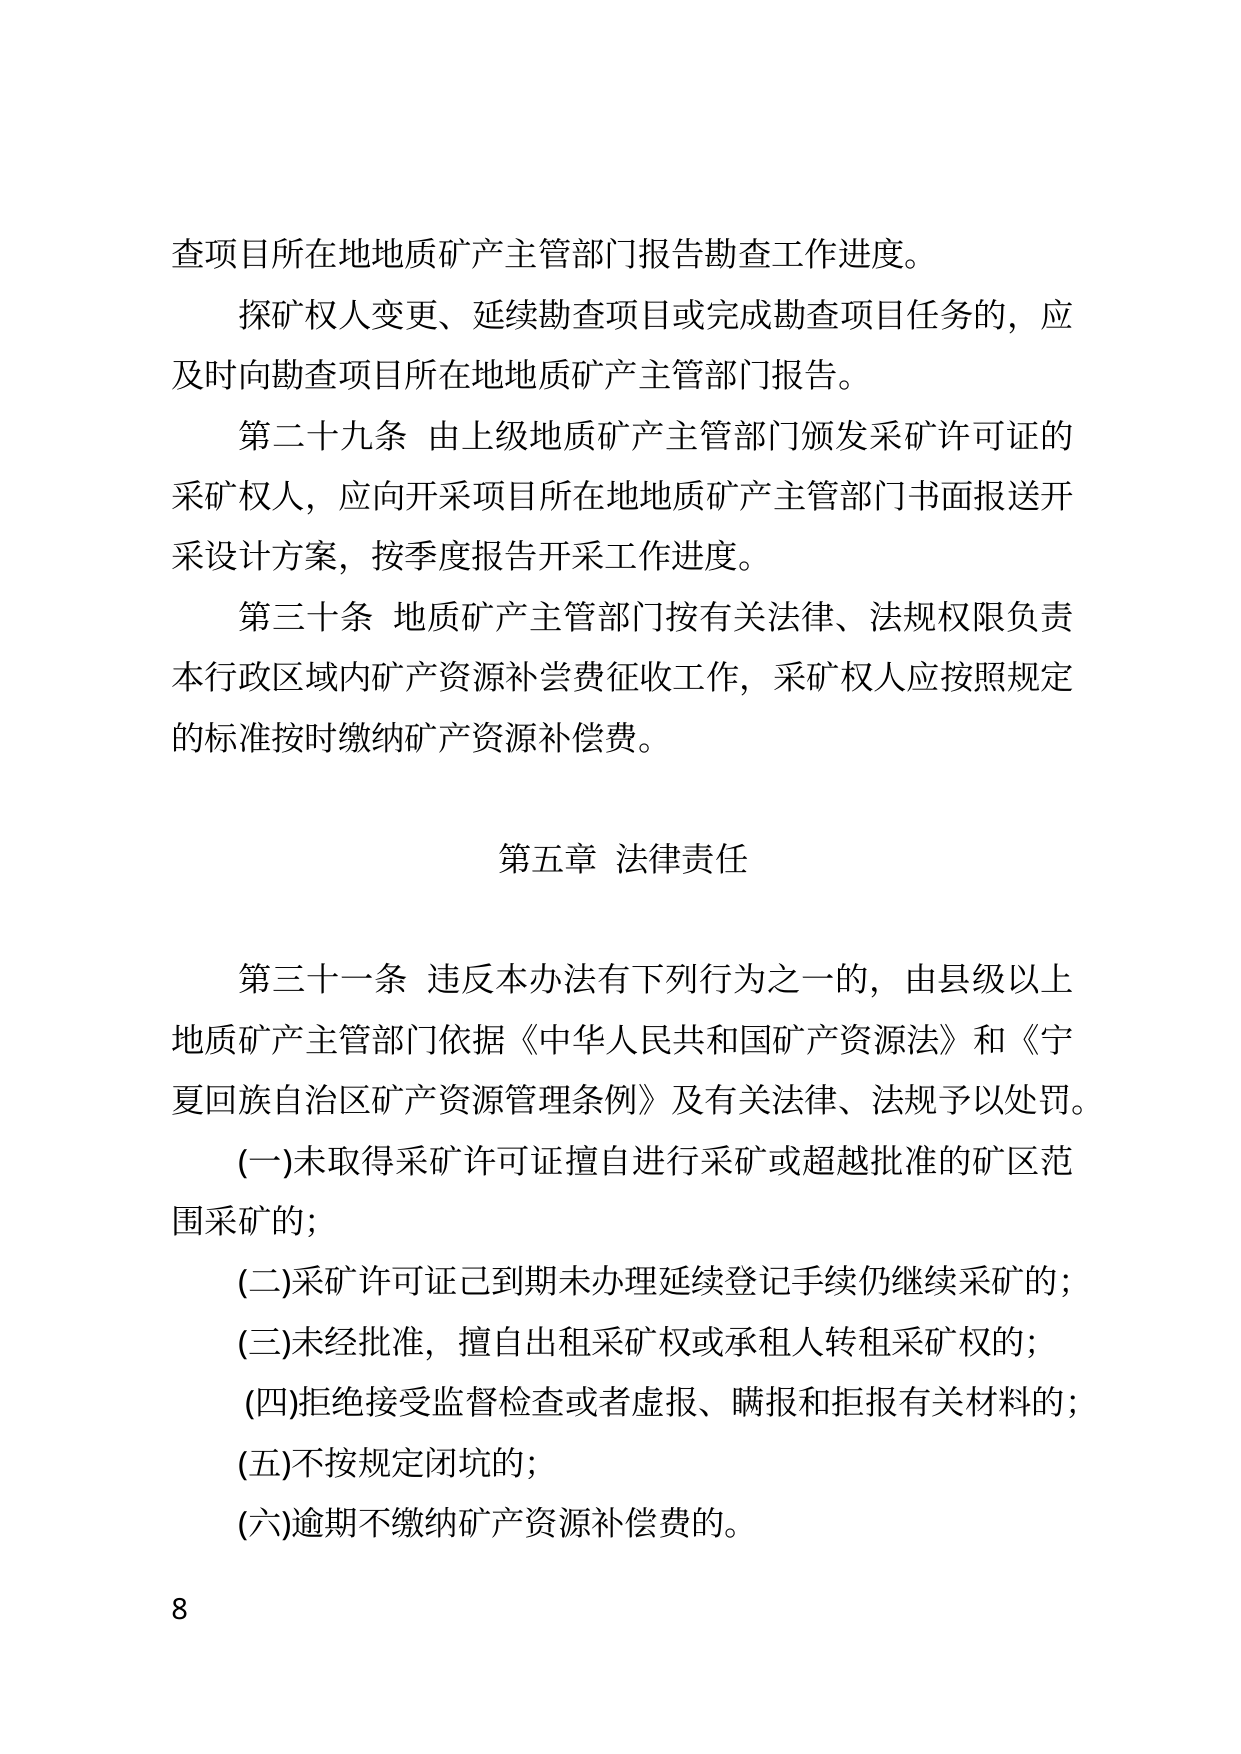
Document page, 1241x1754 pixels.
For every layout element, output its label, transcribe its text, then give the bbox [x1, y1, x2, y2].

text (二)采矿许可证己到期未办理延续登记手续仍继续采矿的； [171, 1246, 1075, 1306]
text 第二十九条 由上级地质矿产主管部门颁发采矿许可证的采矿权人，应向开采项目所在地地质矿产主管部门书面报送开采设计方案，按季度报告开采工作进度。 [171, 400, 1075, 581]
text 第三十条 地质矿产主管部门按有关法律、法规权限负责本行政区域内矿产资源补尝费征收工作，采矿权人应按照规定的标准按时缴纳矿产资源补偿费。 [171, 581, 1075, 762]
text (三)未经批准，擅自出租采矿权或承租人转租采矿权的； [171, 1306, 1075, 1366]
text (一)未取得采矿许可证擅自进行采矿或超越批准的矿区范围采矿的； [171, 1125, 1075, 1246]
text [171, 218, 1075, 279]
text (六)逾期不缴纳矿产资源补偿费的。 [171, 1487, 1075, 1548]
text (五)不按规定闭坑的； [171, 1427, 1075, 1487]
text 第三十一条 违反本办法有下列行为之一的，由县级以上地质矿产主管部门依据《中华人民共和国矿产资源法》和《宁夏回族自治区矿产资源管理条例》及有关法律、法规予以处罚。 [171, 943, 1075, 1125]
text (四)拒绝接受监督检查或者虚报、瞒报和拒报有关材料的； [171, 1366, 1075, 1427]
text 第五章 法律责任 [171, 823, 1075, 883]
text 探矿权人变更、延续勘查项目或完成勘查项目任务的，应及时向勘查项目所在地地质矿产主管部门报告。 [171, 279, 1075, 400]
